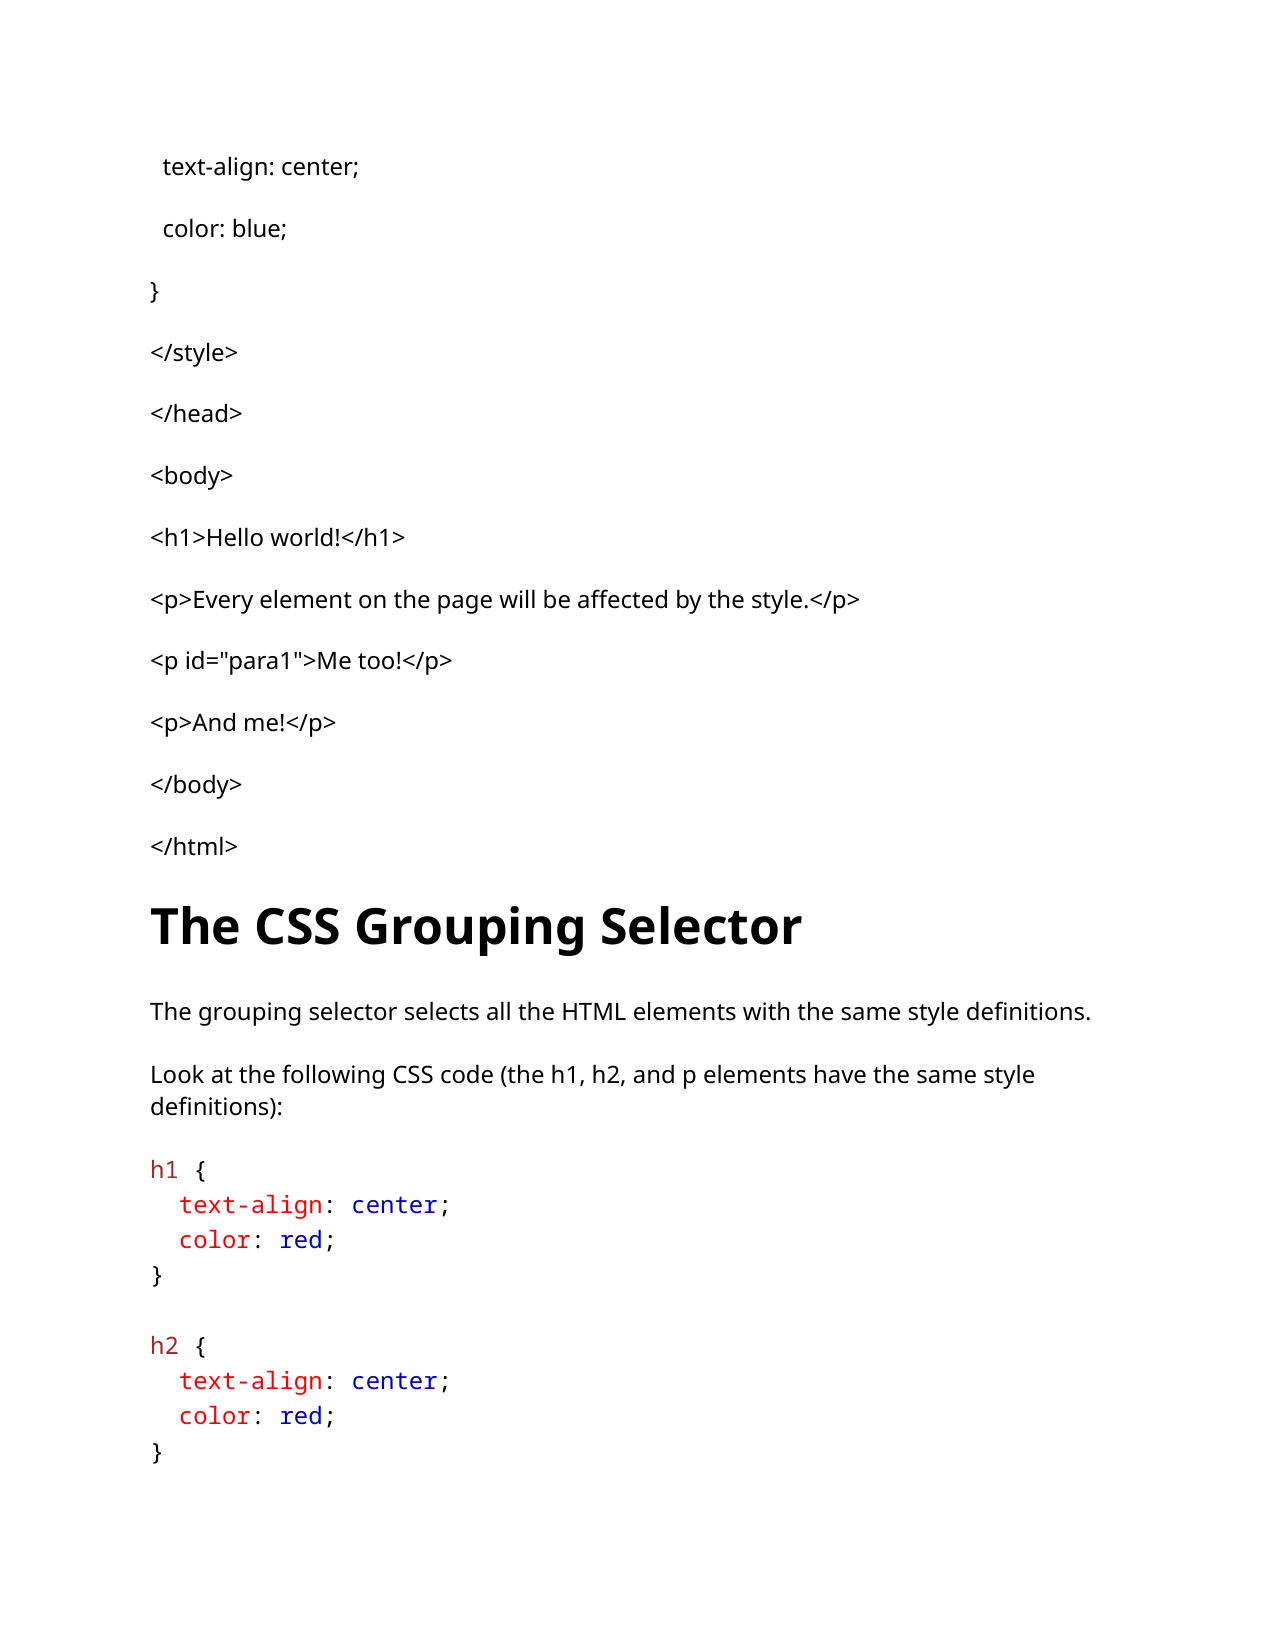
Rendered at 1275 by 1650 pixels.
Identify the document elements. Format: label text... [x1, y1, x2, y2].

text Look at the following CSS code (the h1, h2, and p elements have the same style definitions): [150, 1057, 1125, 1123]
text </body> [150, 768, 1125, 800]
text text-align: center; [150, 150, 1125, 183]
text } [150, 273, 1125, 306]
text <p id="para1">Me too!</p> [150, 644, 1125, 677]
text </html> [150, 829, 1125, 862]
text </head> [150, 397, 1125, 430]
text <body> [150, 459, 1125, 491]
text <p>Every element on the page will be affected by the style.</p> [150, 582, 1125, 615]
text <p>And me!</p> [150, 706, 1125, 738]
text color: blue; [150, 212, 1125, 244]
text <h1>Hello world!</h1> [150, 521, 1125, 553]
text </style> [150, 335, 1125, 368]
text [150, 1153, 1125, 1467]
text The grouping selector selects all the HTML elements with the same style definitions. [150, 995, 1125, 1027]
subtitle The CSS Grouping Selector [150, 891, 1125, 959]
